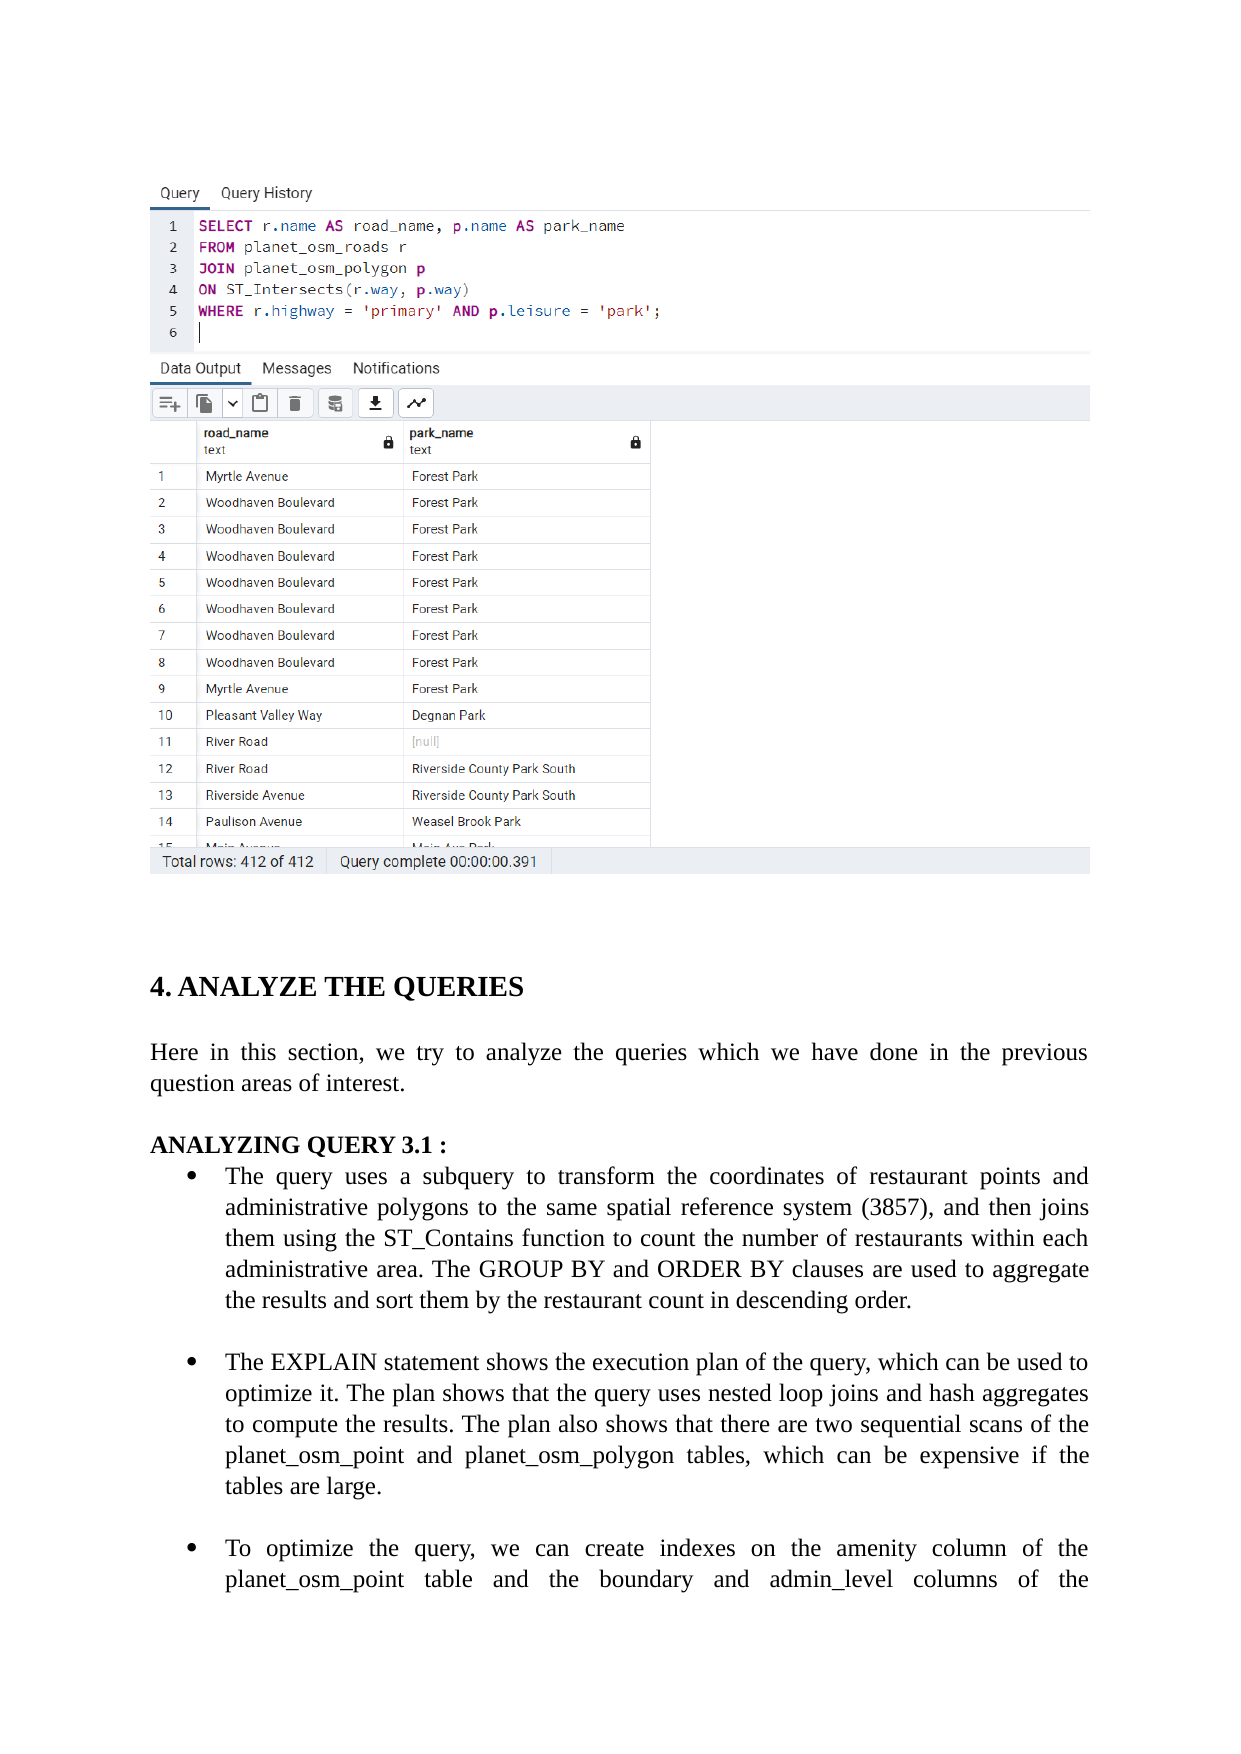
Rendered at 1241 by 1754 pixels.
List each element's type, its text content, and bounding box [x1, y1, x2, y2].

list The EXPLAIN statement shows the execution plan of the query, which can be used to optimize it. The plan shows that the query uses nested loop joins and hash aggregates to compute the results. The plan also shows that there are two sequential scans of the planet_osm_point and planet_osm_polygon tables, which can be expensive if the tables are large. [187, 1347, 1090, 1500]
picture [150, 181, 1091, 875]
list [187, 1533, 1090, 1593]
list The query uses a subquery to transform the coordinates of restaurant points and administrative polygons to the same spatial reference system (3857), and then joins them using the ST_Contains function to count the number of restaurants within each administrative area. The GROUP BY and ORDER BY clauses are used to aggregate the results and sort them by the restaurant count in descending order. [187, 1161, 1090, 1314]
text Here in this section, we try to analyze the queries which we have done in the previous question areas of interest. [150, 1037, 1090, 1097]
text ANALYZING QUERY 3.1 : [150, 1130, 1090, 1159]
text 4. ANALYZE THE QUERIES [150, 969, 1090, 1003]
